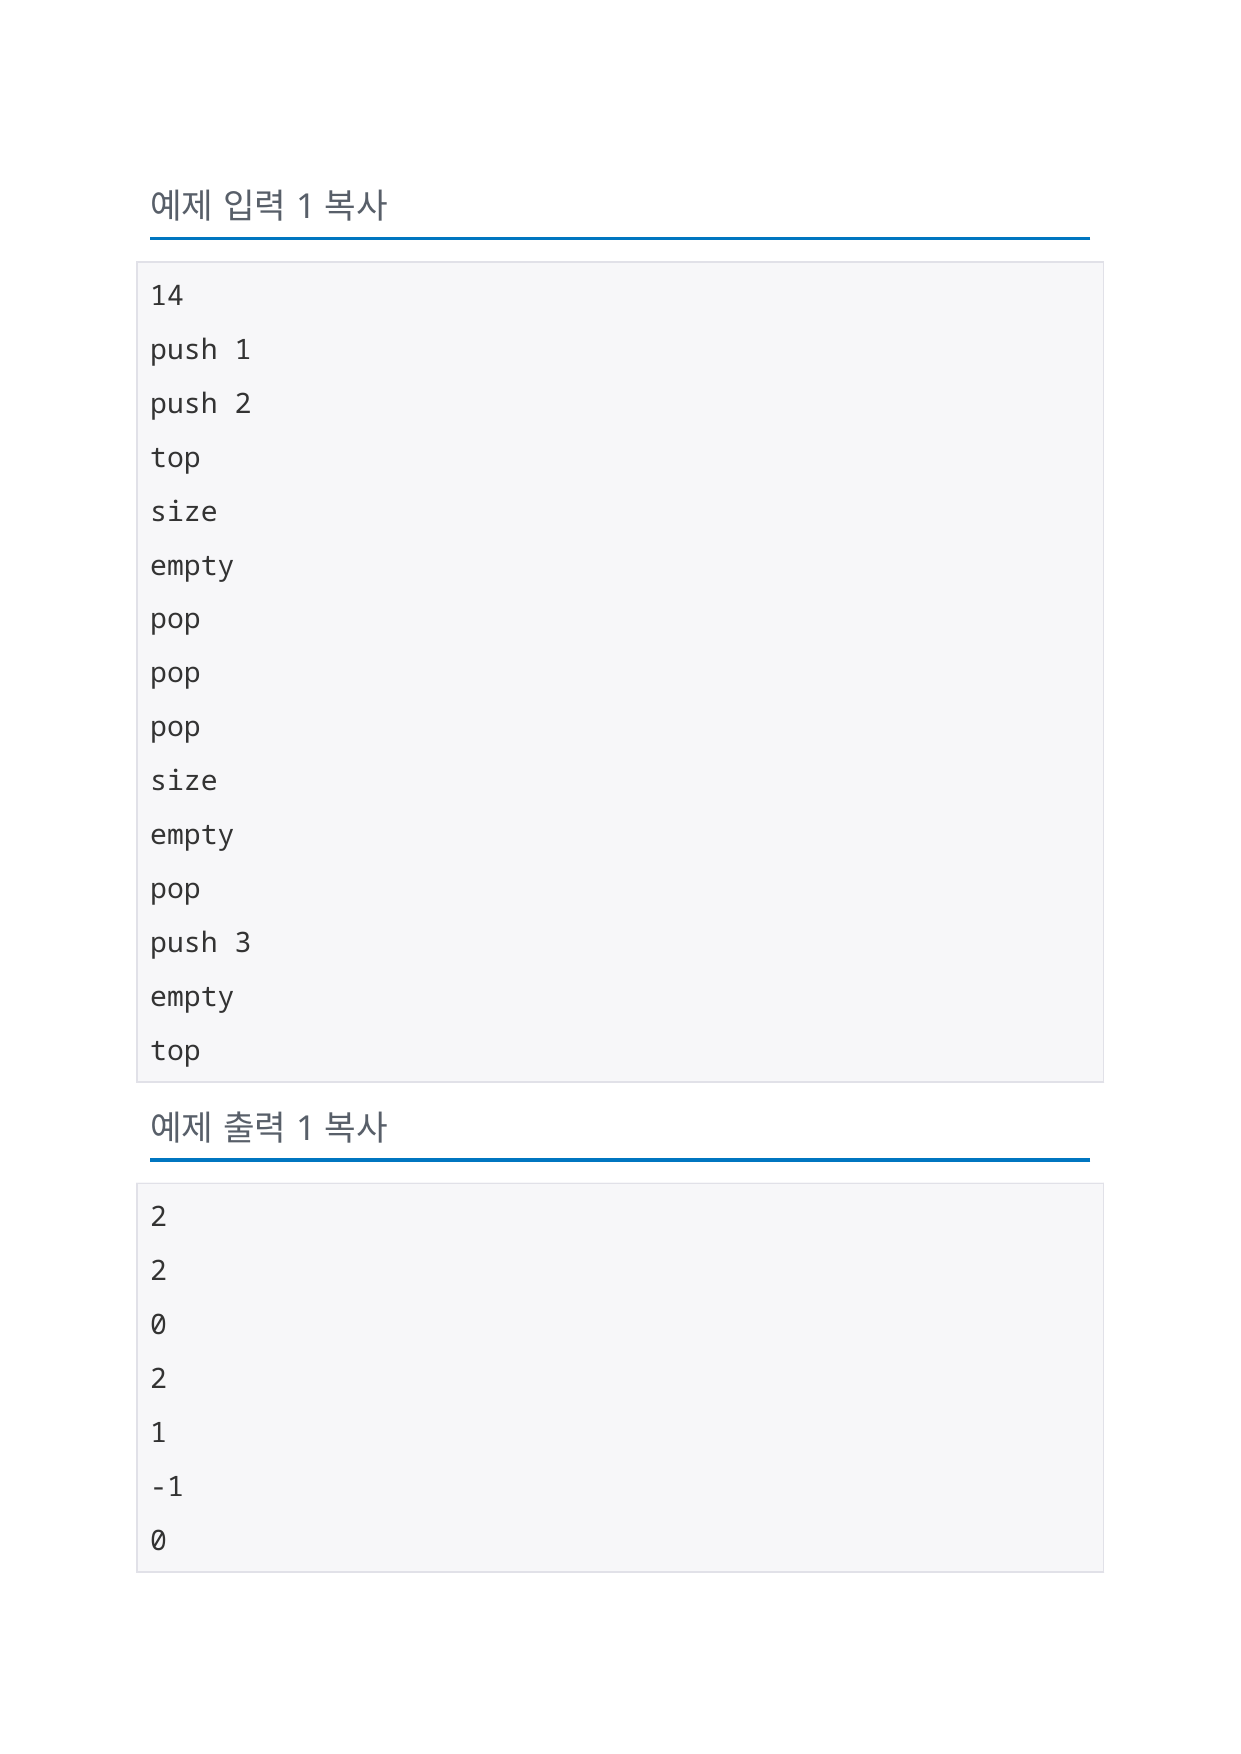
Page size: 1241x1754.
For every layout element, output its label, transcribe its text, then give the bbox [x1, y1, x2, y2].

text size [138, 477, 1103, 529]
text size [138, 747, 1103, 799]
text 0 [138, 1506, 1103, 1571]
text 2 [138, 1344, 1103, 1397]
text pop [138, 639, 1103, 691]
text empty [138, 531, 1103, 583]
text empty [138, 962, 1103, 1015]
text 14 [138, 263, 1103, 313]
text push 2 [138, 369, 1103, 421]
text empty [138, 801, 1103, 853]
text top [138, 1016, 1103, 1081]
text 예제 출력 1 복사 [150, 1098, 1090, 1158]
text top [138, 423, 1103, 475]
text pop [138, 585, 1103, 637]
text pop [138, 693, 1103, 745]
text 0 [138, 1290, 1103, 1343]
text push 1 [138, 315, 1103, 367]
text 2 [138, 1236, 1103, 1289]
text 1 [138, 1398, 1103, 1451]
text 2 [138, 1184, 1103, 1235]
text pop [138, 854, 1103, 907]
text push 3 [138, 908, 1103, 961]
text 예제 입력 1 복사 [150, 177, 1090, 237]
text -1 [138, 1452, 1103, 1504]
